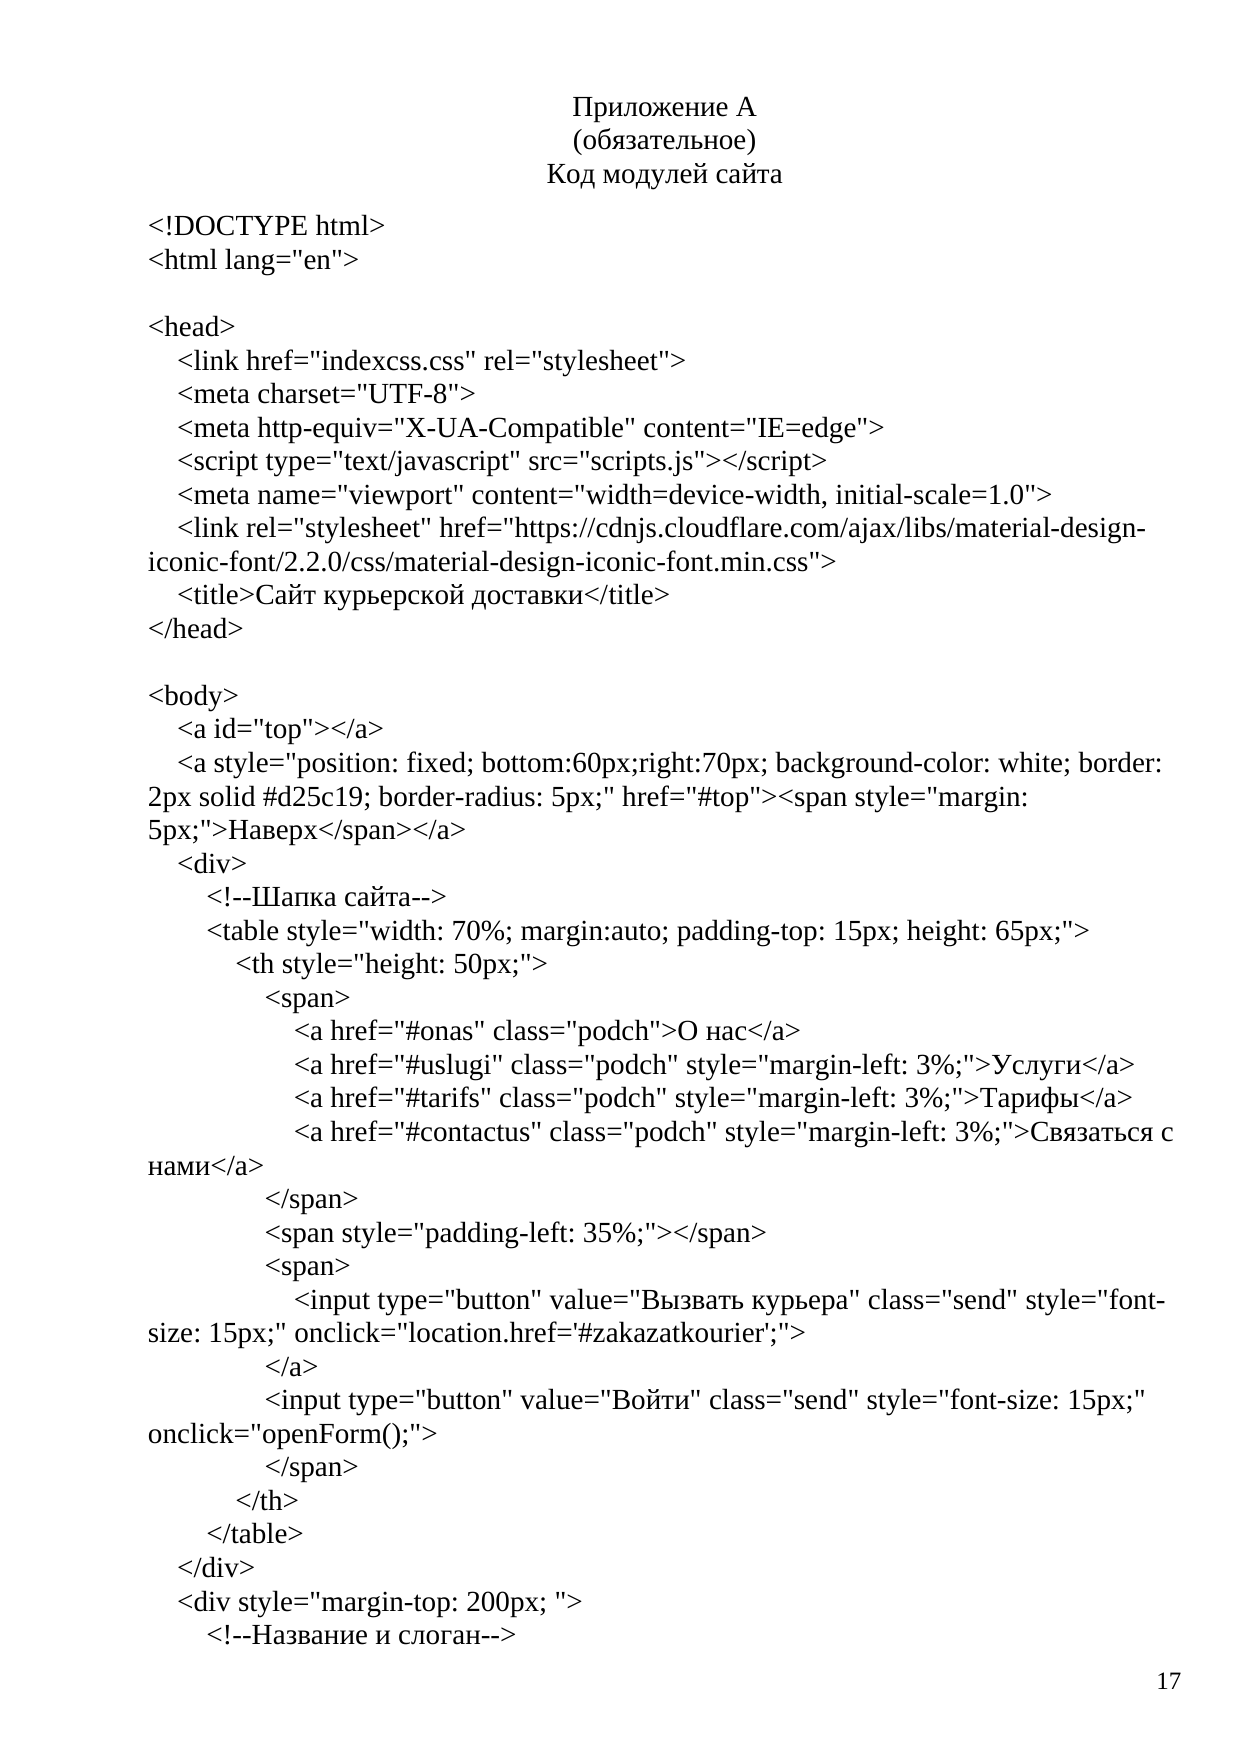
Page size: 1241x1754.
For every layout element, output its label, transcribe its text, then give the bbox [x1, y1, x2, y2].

text <meta name="viewport" content="width=device-width, initial-scale=1.0"> [148, 477, 1181, 510]
subtitle Приложение А [148, 89, 1181, 122]
text <a href="#onas" class="podch">О нас</a> [148, 1013, 1181, 1047]
text </span> [148, 1181, 1181, 1215]
text Код модулей сайта [148, 156, 1181, 189]
text </div> [148, 1550, 1181, 1584]
text <span> [148, 980, 1181, 1013]
text <div style="margin-top: 200px; "> [148, 1584, 1181, 1617]
text <html lang="en"> [148, 242, 1181, 276]
text <th style="height: 50px;"> [148, 946, 1181, 980]
text <title>Сайт курьерской доставки</title> [148, 577, 1181, 611]
text <link rel="stylesheet" href="https://cdnjs.cloudflare.com/ajax/libs/material-design-iconic-font/2.2.0/css/material-design-iconic-font.min.css"> [148, 510, 1181, 577]
text <!DOCTYPE html> [148, 208, 1181, 242]
text </a> [148, 1349, 1181, 1382]
text <script type="text/javascript" src="scripts.js"></script> [148, 443, 1181, 477]
text <a style="position: fixed; bottom:60px;right:70px; background-color: white; border: 2px solid #d25c19; border-radius: 5px;" href="#top"><span style="margin: 5px;">Наверх</span></a> [148, 745, 1181, 846]
text (обязательное) [148, 122, 1181, 156]
text <meta charset="UTF-8"> [148, 376, 1181, 410]
text <a href="#uslugi" class="podch" style="margin-left: 3%;">Услуги</a> [148, 1047, 1181, 1081]
text <meta http-equiv="X-UA-Compatible" content="IE=edge"> [148, 410, 1181, 443]
text <!--Название и слоган--> [148, 1617, 1181, 1651]
text <link href="indexcss.css" rel="stylesheet"> [148, 343, 1181, 376]
text </span> [148, 1449, 1181, 1483]
text <a href="#contactus" class="podch" style="margin-left: 3%;">Связаться с нами</a> [148, 1114, 1181, 1181]
text </th> [148, 1483, 1181, 1517]
text <span> [148, 1248, 1181, 1282]
text <a href="#tarifs" class="podch" style="margin-left: 3%;">Тарифы</a> [148, 1081, 1181, 1114]
text <!--Шапка сайта--> [148, 879, 1181, 913]
text </head> [148, 611, 1181, 644]
text </table> [148, 1517, 1181, 1550]
text <a id="top"></a> [148, 712, 1181, 745]
text <body> [148, 678, 1181, 712]
text <head> [148, 309, 1181, 343]
text <table style="width: 70%; margin:auto; padding-top: 15px; height: 65px;"> [148, 913, 1181, 946]
text <input type="button" value="Вызвать курьера" class="send" style="font-size: 15px;" onclick="location.href='#zakazatkourier';"> [148, 1282, 1181, 1349]
text <input type="button" value="Войти" class="send" style="font-size: 15px;" onclick="openForm();"> [148, 1382, 1181, 1449]
text <span style="padding-left: 35%;"></span> [148, 1215, 1181, 1248]
text <div> [148, 846, 1181, 879]
